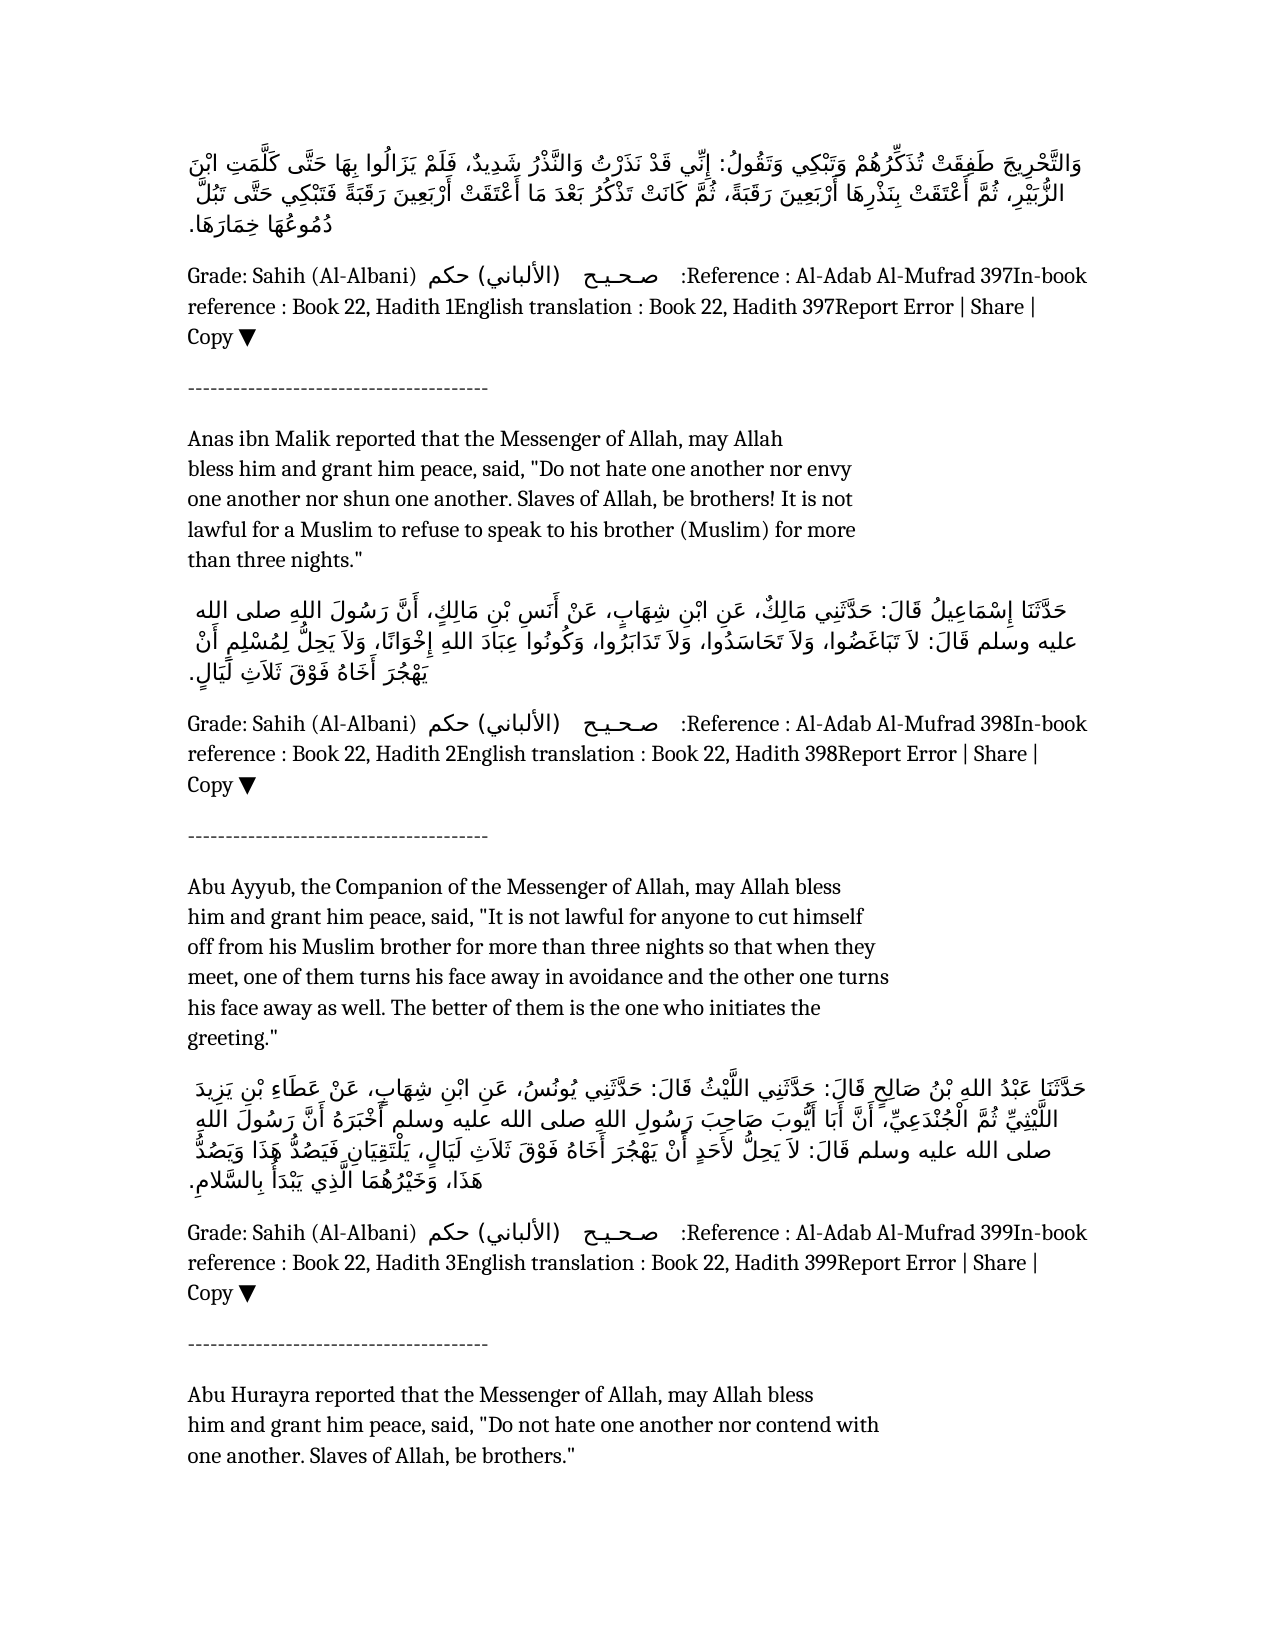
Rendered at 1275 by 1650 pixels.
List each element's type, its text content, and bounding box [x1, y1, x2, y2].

text Grade: Sahih (Al-Albani) صـحـيـح (الألباني) حكم :Reference : Al-Adab Al-Mufrad 398In-book reference : Book 22, Hadith 2English translation : Book 22, Hadith 398Report Error | Share | Copy ▼ [187, 710, 1087, 798]
text Abu Ayyub, the Companion of the Messenger of Allah, may Allah bless him and grant him peace, said, "It is not lawful for anyone to cut himself off from his Muslim brother for more than three nights so that when they meet, one of them turns his face away in avoidance and the other one turns his face away as well. The better of them is the one who initiates the greeting." [187, 873, 1087, 1051]
text ---------------------------------------- [187, 822, 1087, 849]
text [187, 150, 1087, 238]
text ---------------------------------------- [187, 375, 1087, 401]
text حَدَّثَنَا إِسْمَاعِيلُ قَالَ‏:‏ حَدَّثَنِي مَالِكٌ، عَنِ ابْنِ شِهَابٍ، عَنْ أَنَسِ بْنِ مَالِكٍ، أَنَّ رَسُولَ اللهِ صلى الله عليه وسلم قَالَ‏:‏ لاَ تَبَاغَضُوا، وَلاَ تَحَاسَدُوا، وَلاَ تَدَابَرُوا، وَكُونُوا عِبَادَ اللهِ إِخْوَانًا، وَلاَ يَحِلُّ لِمُسْلِمٍ أَنْ يَهْجُرَ أَخَاهُ فَوْقَ ثَلاَثِ لَيَالٍ‏.‏ [187, 598, 1087, 686]
text Grade: Sahih (Al-Albani) صـحـيـح (الألباني) حكم :Reference : Al-Adab Al-Mufrad 399In-book reference : Book 22, Hadith 3English translation : Book 22, Hadith 399Report Error | Share | Copy ▼ [187, 1219, 1087, 1306]
text حَدَّثَنَا عَبْدُ اللهِ بْنُ صَالِحٍ قَالَ‏:‏ حَدَّثَنِي اللَّيْثُ قَالَ‏:‏ حَدَّثَنِي يُونُسُ، عَنِ ابْنِ شِهَابٍ، عَنْ عَطَاءِ بْنِ يَزِيدَ اللَّيْثِيِّ ثُمَّ الْجُنْدَعِيِّ، أَنَّ أَبَا أَيُّوبَ صَاحِبَ رَسُولِ اللهِ صلى الله عليه وسلم أَخْبَرَهُ أَنَّ رَسُولَ اللهِ صلى الله عليه وسلم قَالَ‏:‏ لاَ يَحِلُّ لأَحَدٍ أَنْ يَهْجُرَ أَخَاهُ فَوْقَ ثَلاَثِ لَيَالٍ، يَلْتَقِيَانِ فَيَصُدُّ هَذَا وَيَصُدُّ هَذَا، وَخَيْرُهُمَا الَّذِي يَبْدَأُ بِالسَّلامِ‏.‏ [187, 1076, 1087, 1194]
text ---------------------------------------- [187, 1331, 1087, 1357]
text Grade: Sahih (Al-Albani) صـحـيـح (الألباني) حكم :Reference : Al-Adab Al-Mufrad 397In-book reference : Book 22, Hadith 1English translation : Book 22, Hadith 397Report Error | Share | Copy ▼ [187, 263, 1087, 350]
text Anas ibn Malik reported that the Messenger of Allah, may Allah bless him and grant him peace, said, "Do not hate one another nor envy one another nor shun one another. Slaves of Allah, be brothers! It is not lawful for a Muslim to refuse to speak to his brother (Muslim) for more than three nights." [187, 426, 1087, 573]
text Abu Hurayra reported that the Messenger of Allah, may Allah bless him and grant him peace, said, "Do not hate one another nor contend with one another. Slaves of Allah, be brothers." [187, 1382, 1087, 1469]
